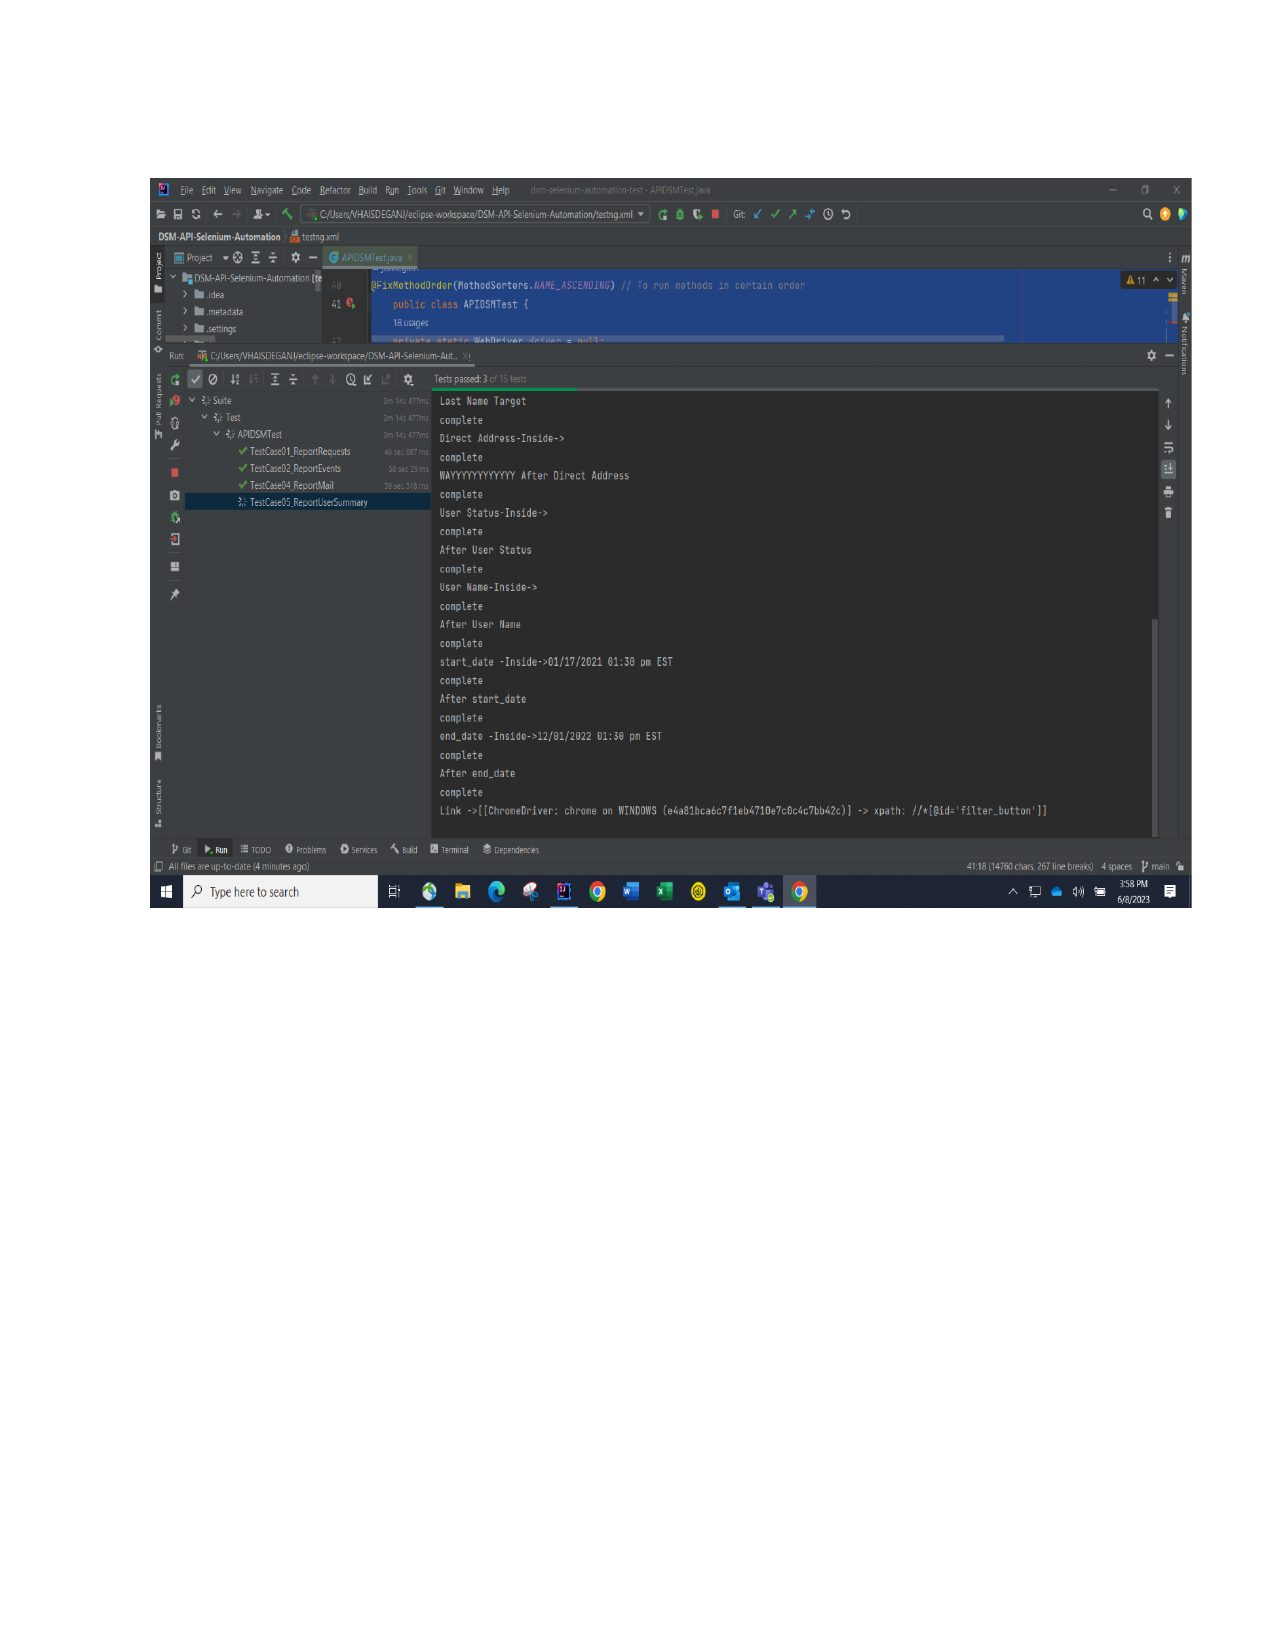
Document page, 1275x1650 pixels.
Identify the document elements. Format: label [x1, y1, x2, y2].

picture [150, 178, 1192, 908]
